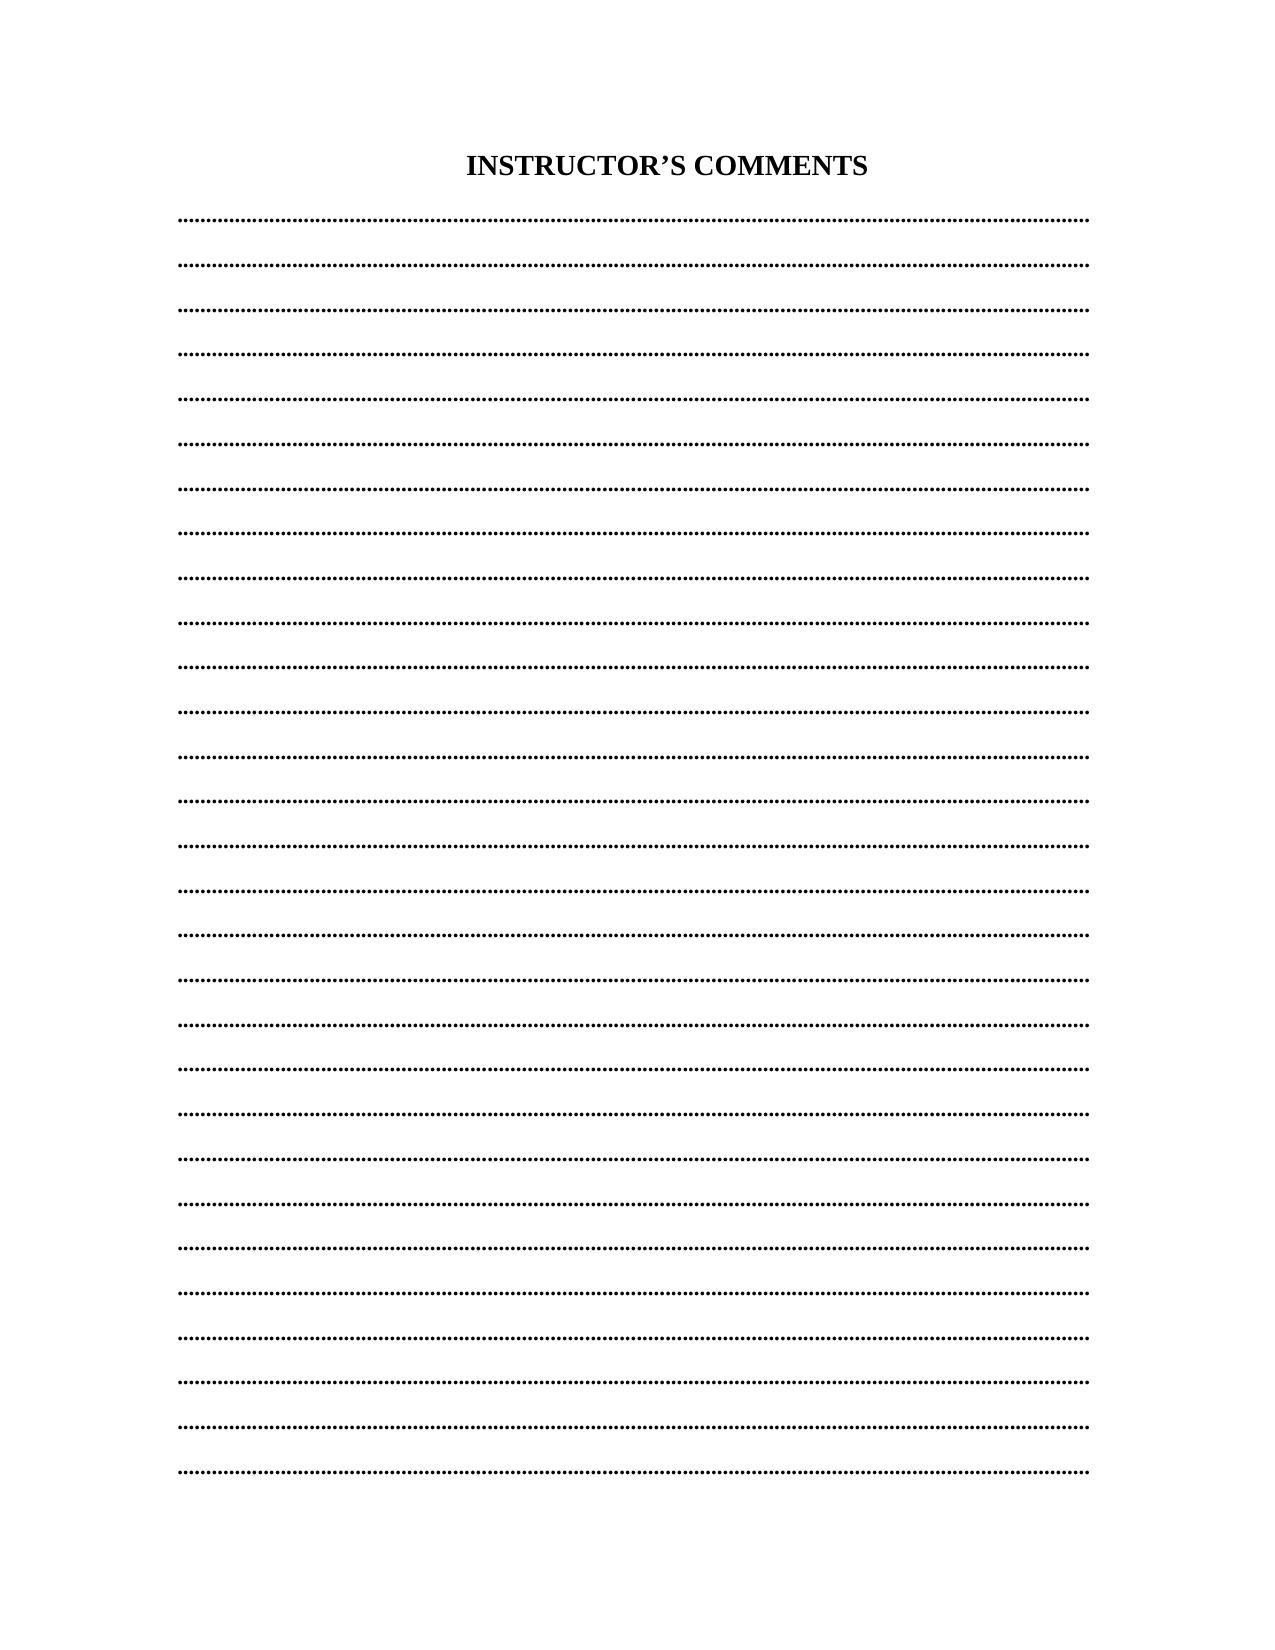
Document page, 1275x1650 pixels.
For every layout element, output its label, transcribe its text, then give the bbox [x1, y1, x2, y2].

text INSTRUCTOR’S COMMENTS [177, 148, 1157, 181]
